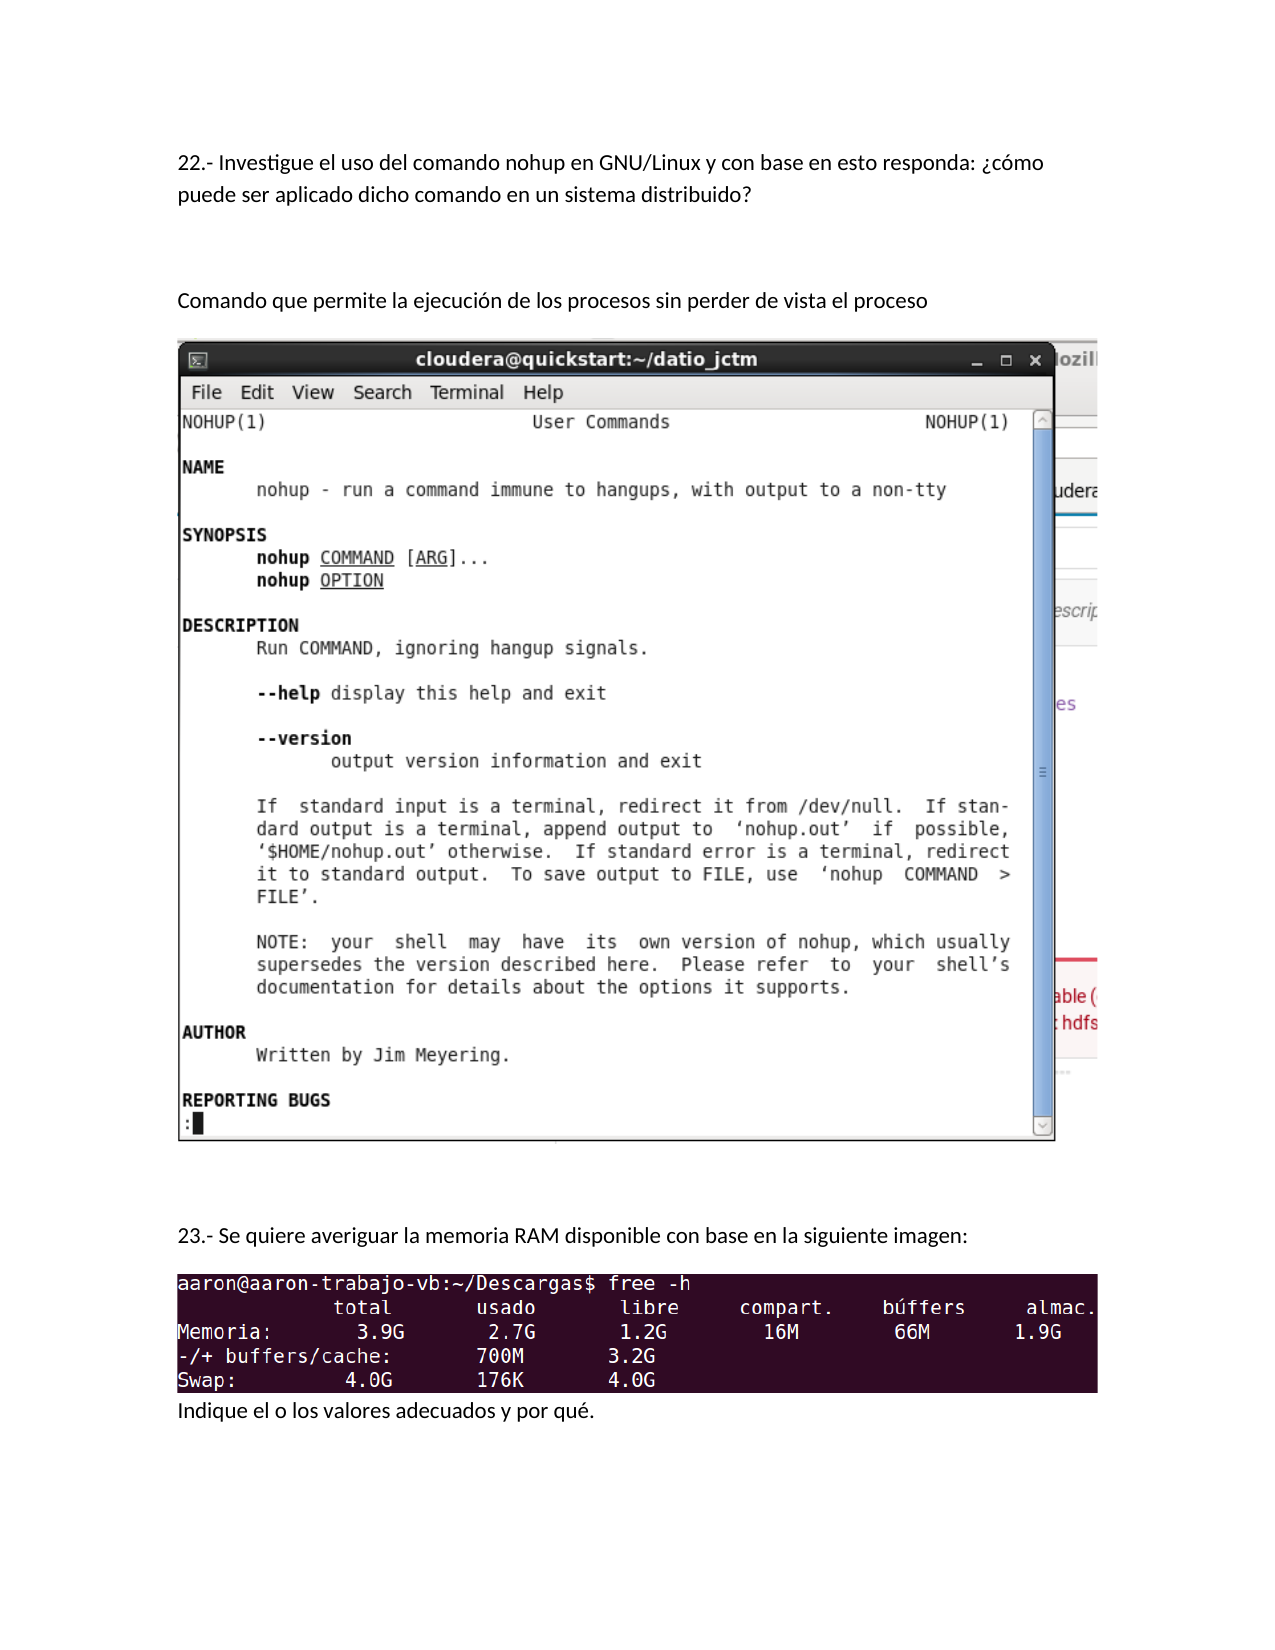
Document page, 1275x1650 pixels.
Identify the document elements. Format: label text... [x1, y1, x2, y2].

text Comando que permite la ejecución de los procesos sin perder de vista el proceso [177, 286, 1098, 314]
text 22.- Investigue el uso del comando nohup en GNU/Linux y con base en esto responda: ¿cómo puede ser aplicado dicho comando en un sistema distribuido? [177, 148, 1098, 208]
text 23.- Se quiere averiguar la memoria RAM disponible con base en la siguiente imagen: [177, 1222, 1098, 1249]
picture [177, 338, 1098, 1144]
text Indique el o los valores adecuados y por qué. [177, 1393, 1098, 1424]
picture [177, 1274, 1098, 1393]
